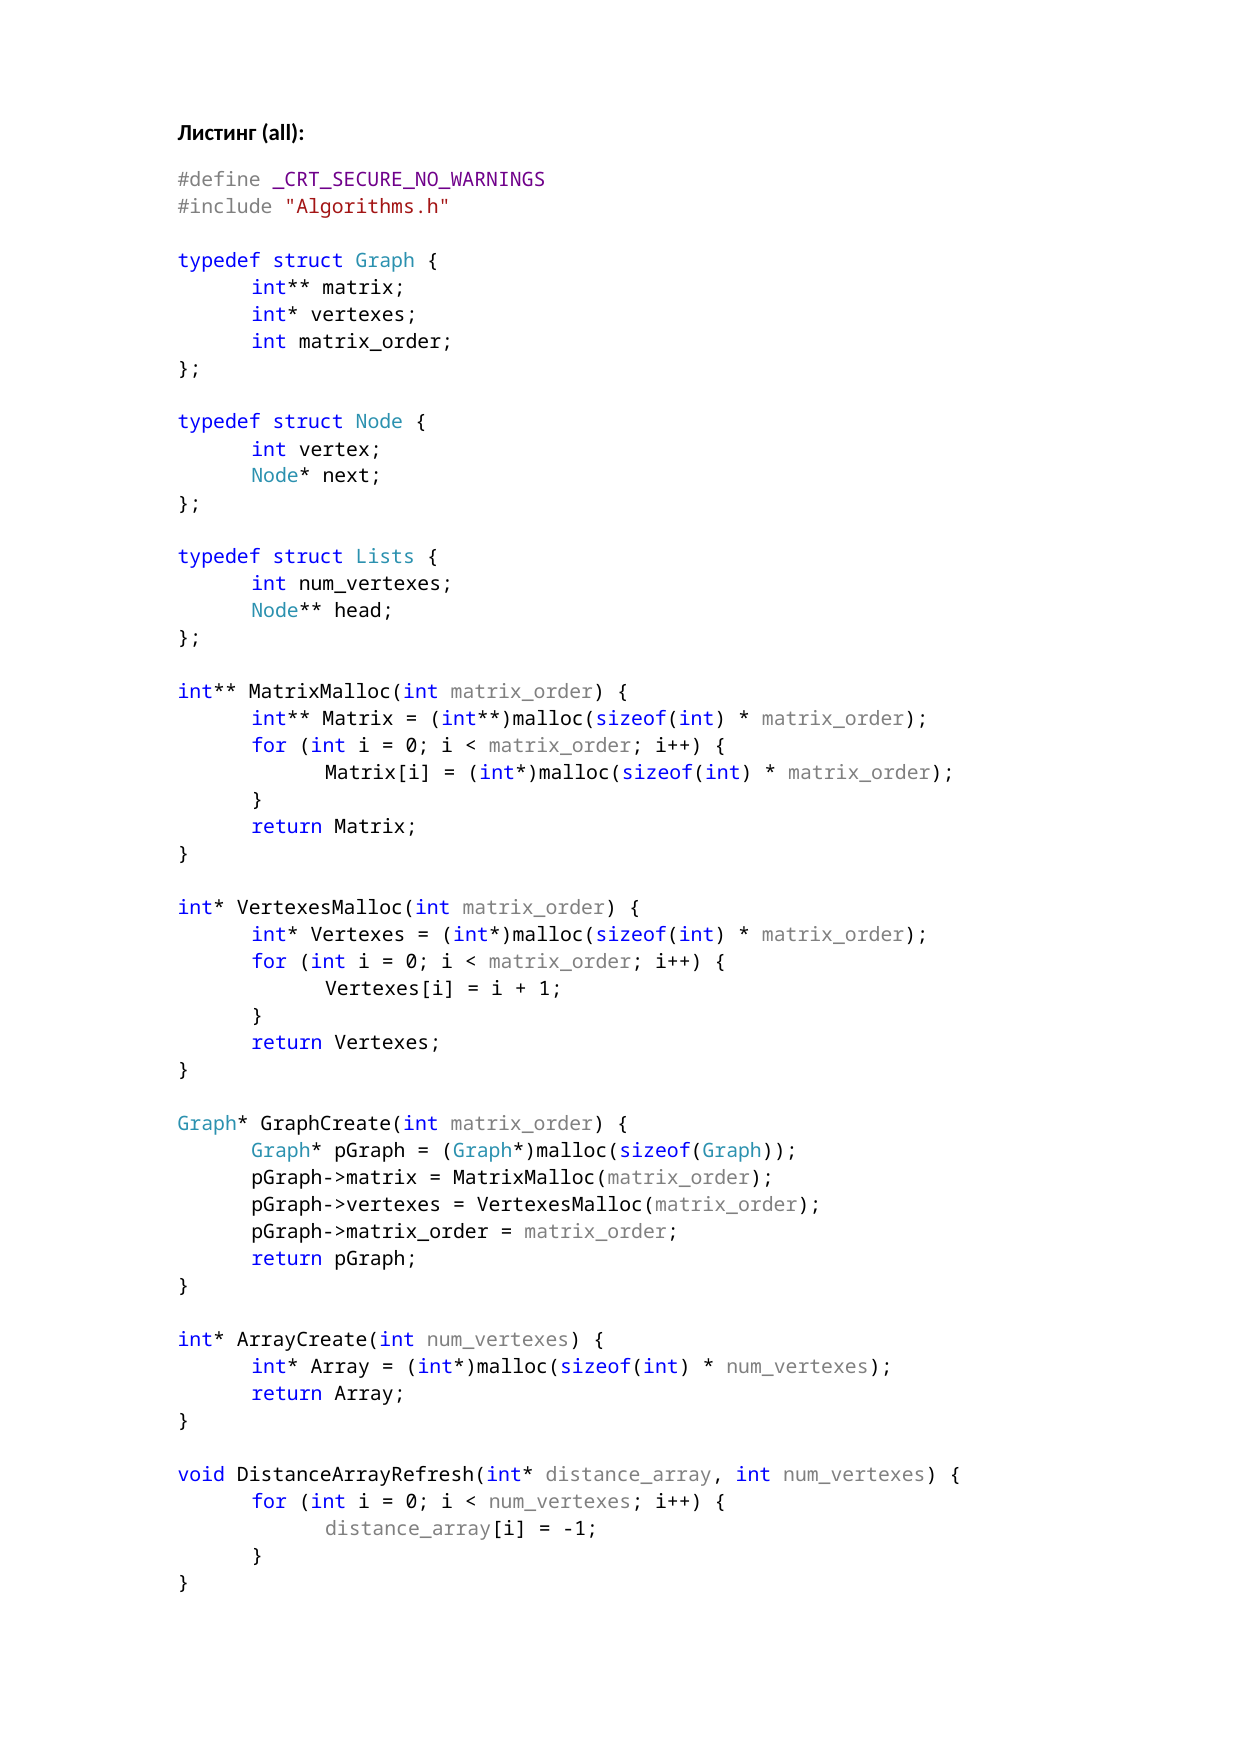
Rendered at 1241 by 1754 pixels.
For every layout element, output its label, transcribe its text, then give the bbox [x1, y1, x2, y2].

text } [177, 1541, 1152, 1568]
text Node** head; [177, 597, 1152, 624]
text } [177, 786, 1152, 812]
text }; [177, 489, 1152, 516]
text int** Matrix = (int**)malloc(sizeof(int) * matrix_order); [177, 704, 1152, 732]
text pGraph->vertexes = VertexesMalloc(matrix_order); [177, 1190, 1152, 1217]
text #include "Algorithms.h" [177, 192, 1152, 219]
text } [177, 1406, 1152, 1433]
text } [177, 1001, 1152, 1028]
text return Vertexes; [177, 1028, 1152, 1055]
text #define _CRT_SECURE_NO_WARNINGS [177, 165, 1152, 192]
text int* Array = (int*)malloc(sizeof(int) * num_vertexes); [177, 1352, 1152, 1379]
text return pGraph; [177, 1244, 1152, 1271]
text Graph* pGraph = (Graph*)malloc(sizeof(Graph)); [177, 1136, 1152, 1163]
text void DistanceArrayRefresh(int* distance_array, int num_vertexes) { [177, 1460, 1152, 1487]
text }; [177, 624, 1152, 651]
text int* Vertexes = (int*)malloc(sizeof(int) * matrix_order); [177, 920, 1152, 947]
text return Matrix; [177, 812, 1152, 839]
text int** matrix; [177, 273, 1152, 300]
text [177, 1487, 1152, 1514]
text Node* next; [177, 462, 1152, 489]
text typedef struct Node { [177, 408, 1152, 435]
text int** MatrixMalloc(int matrix_order) { [177, 678, 1152, 704]
text } [177, 1271, 1152, 1298]
text distance_array[i] = -1; [177, 1514, 1152, 1541]
text int* VertexesMalloc(int matrix_order) { [177, 893, 1152, 920]
text pGraph->matrix_order = matrix_order; [177, 1217, 1152, 1244]
text Vertexes[i] = i + 1; [177, 974, 1152, 1001]
text pGraph->matrix = MatrixMalloc(matrix_order); [177, 1163, 1152, 1190]
text Matrix[i] = (int*)malloc(sizeof(int) * matrix_order); [177, 758, 1152, 786]
text typedef struct Graph { [177, 246, 1152, 273]
text int num_vertexes; [177, 570, 1152, 597]
text for (int i = 0; i < matrix_order; i++) { [177, 732, 1152, 758]
text int* ArrayCreate(int num_vertexes) { [177, 1325, 1152, 1352]
text }; [177, 354, 1152, 381]
text return Array; [177, 1379, 1152, 1406]
text } [177, 1568, 1152, 1595]
text } [177, 839, 1152, 866]
text int matrix_order; [177, 327, 1152, 354]
text Листинг (all): [177, 118, 1152, 146]
text for (int i = 0; i < matrix_order; i++) { [177, 947, 1152, 974]
text } [177, 1055, 1152, 1082]
text Graph* GraphCreate(int matrix_order) { [177, 1109, 1152, 1136]
text int vertex; [177, 435, 1152, 462]
text int* vertexes; [177, 300, 1152, 327]
text typedef struct Lists { [177, 543, 1152, 570]
